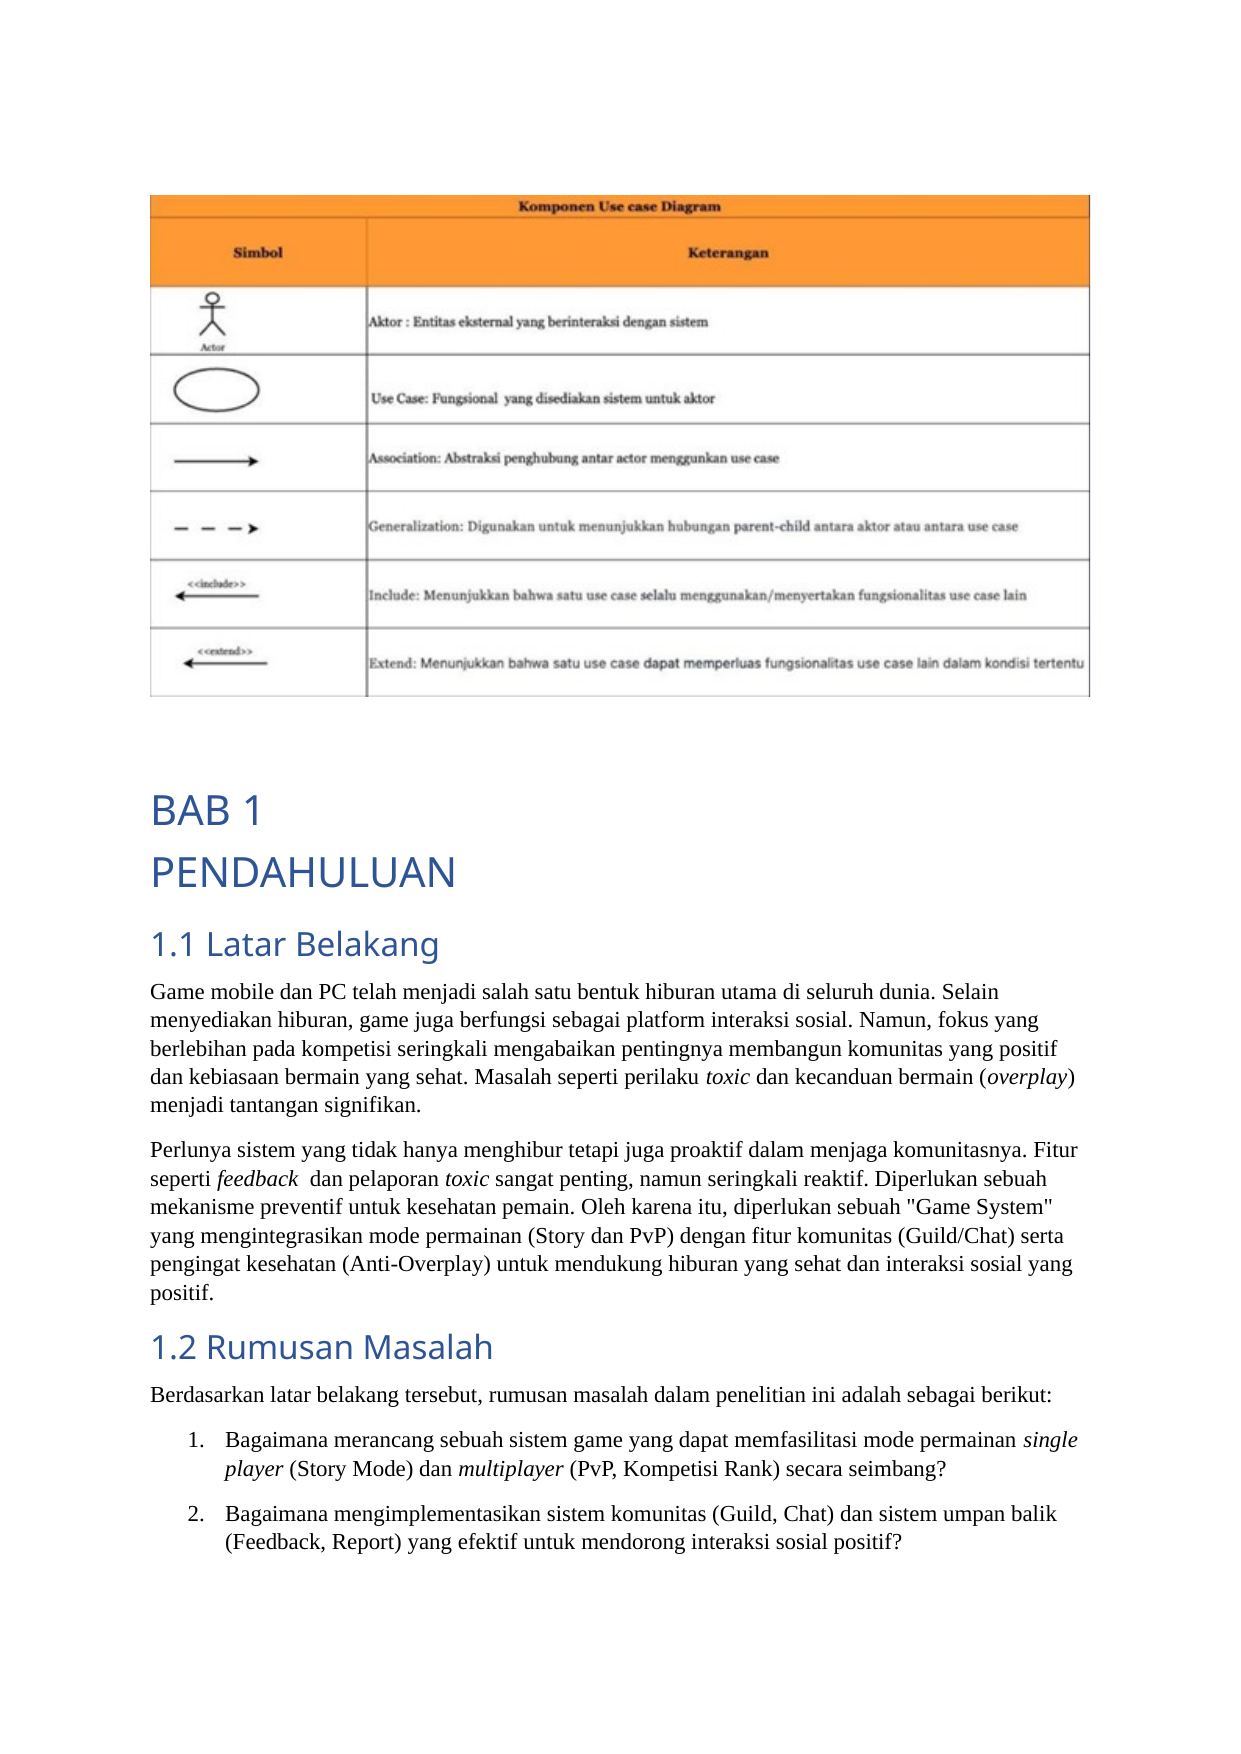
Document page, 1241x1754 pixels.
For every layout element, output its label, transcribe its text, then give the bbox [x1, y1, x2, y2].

list Bagaimana merancang sebuah sistem game yang dapat memfasilitasi mode permainan single player (Story Mode) dan multiplayer (PvP, Kompetisi Rank) secara seimbang? [187, 1426, 1090, 1481]
list Bagaimana mengimplementasikan sistem komunitas (Guild, Chat) dan sistem umpan balik (Feedback, Report) yang efektif untuk mendorong interaksi sosial positif? [187, 1500, 1090, 1554]
subtitle 1.2 Rumusan Masalah [150, 1324, 1090, 1369]
text Perlunya sistem yang tidak hanya menghibur tetapi juga proaktif dalam menjaga komunitasnya. Fitur seperti feedback dan pelaporan toxic sangat penting, namun seringkali reaktif. Diperlukan sebuah mekanisme preventif untuk kesehatan pemain. Oleh karena itu, diperlukan sebuah "Game System" yang mengintegrasikan mode permainan (Story dan PvP) dengan fitur komunitas (Guild/Chat) serta pengingat kesehatan (Anti-Overplay) untuk mendukung hiburan yang sehat dan interaksi sosial yang positif. [150, 1137, 1090, 1305]
text Berdasarkan latar belakang tersebut, rumusan masalah dalam penelitian ini adalah sebagai berikut: [150, 1381, 1090, 1407]
subtitle BAB 1 PENDAHULUAN [150, 781, 1090, 899]
subtitle 1.1 Latar Belakang [150, 920, 1090, 966]
text Game mobile dan PC telah menjadi salah satu bentuk hiburan utama di seluruh dunia. Selain menyediakan hiburan, game juga berfungsi sebagai platform interaksi sosial. Namun, fokus yang berlebihan pada kompetisi seringkali mengabaikan pentingnya membangun komunitas yang positif dan kebiasaan bermain yang sehat. Masalah seperti perilaku toxic dan kecanduan bermain (overplay) menjadi tantangan signifikan. [150, 978, 1090, 1118]
picture [150, 195, 1091, 697]
